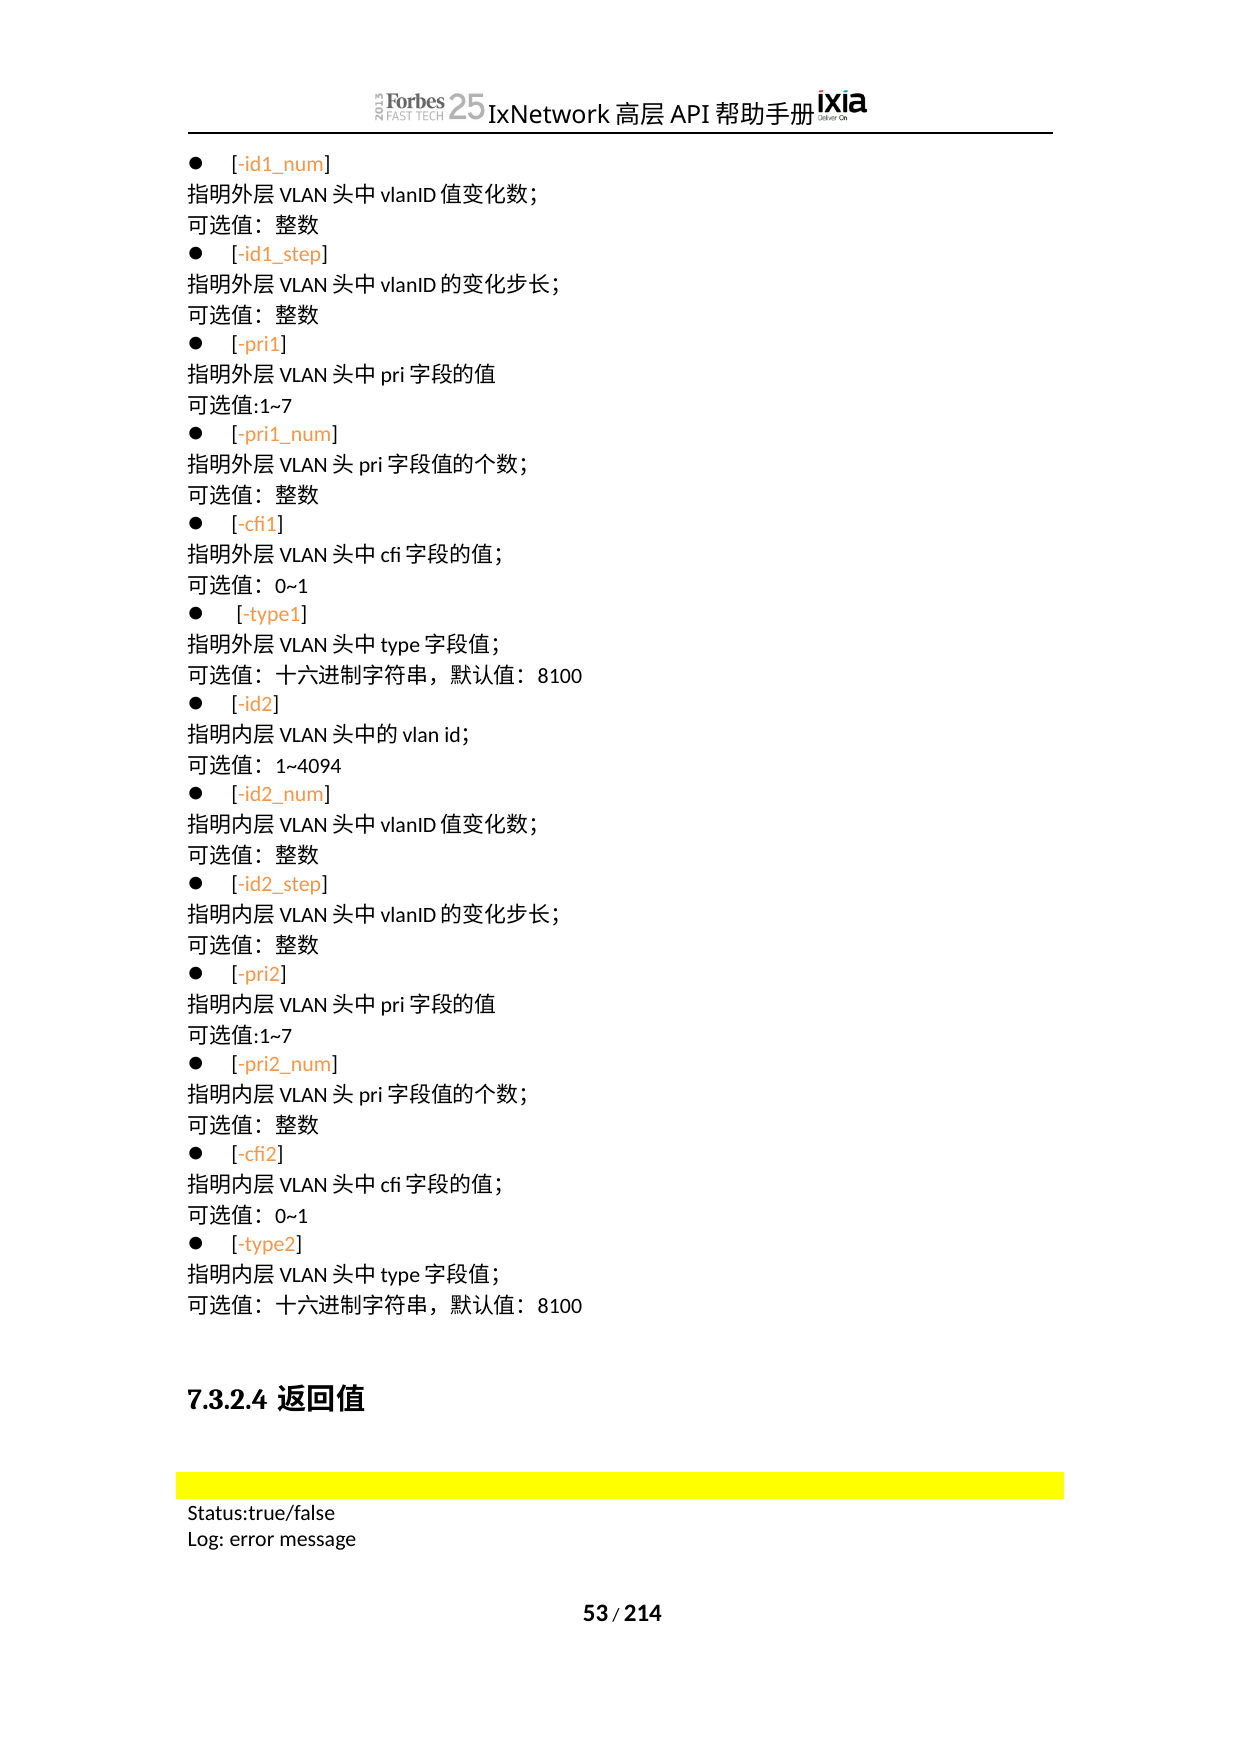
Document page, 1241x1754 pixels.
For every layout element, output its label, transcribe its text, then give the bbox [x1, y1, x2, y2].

text 指明外层VLAN头pri字段值的个数； [187, 447, 1053, 478]
text Log: error message [187, 1525, 1053, 1552]
text 指明内层VLAN头pri字段值的个数； [187, 1077, 1053, 1108]
picture [814, 88, 868, 123]
list [-id2] [187, 690, 1053, 717]
list [-id2_num] [187, 780, 1053, 807]
list [-type2] [187, 1230, 1053, 1257]
text 指明外层VLAN头中type字段值； [187, 627, 1053, 658]
text 指明内层VLAN头中vlanID的变化步长； [187, 897, 1053, 928]
text 指明外层VLAN头中pri字段的值 [187, 357, 1053, 388]
text 指明内层VLAN头中cfi字段的值； [187, 1167, 1053, 1198]
text 指明内层VLAN头中vlanID值变化数； [187, 807, 1053, 838]
list [-id1_step] [187, 240, 1053, 267]
subtitle 返回值 [187, 1376, 1053, 1418]
text 指明内层VLAN头中pri字段的值 [187, 987, 1053, 1018]
text 可选值：0~1 [187, 1198, 1053, 1230]
text 可选值:1~7 [187, 1018, 1053, 1050]
list [-cfi2] [187, 1140, 1053, 1167]
picture [372, 90, 488, 123]
list [-id2_step] [187, 870, 1053, 897]
list [-type1] [187, 600, 1053, 627]
text 可选值：整数 [187, 1108, 1053, 1140]
text 可选值:1~7 [187, 388, 1053, 420]
text 指明外层VLAN头中vlanID值变化数； [187, 177, 1053, 208]
text 可选值：十六进制字符串，默认值：8100 [187, 658, 1053, 690]
list [-pri1_num] [187, 420, 1053, 447]
text 指明内层VLAN头中type字段值； [187, 1257, 1053, 1288]
text 可选值：整数 [187, 928, 1053, 960]
text 可选值：整数 [187, 208, 1053, 240]
text 可选值：整数 [187, 298, 1053, 330]
text 指明内层VLAN头中的vlan id； [187, 717, 1053, 748]
list [-pri2_num] [187, 1050, 1053, 1077]
text 可选值：0~1 [187, 568, 1053, 600]
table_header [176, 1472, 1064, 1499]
list [-pri1] [187, 330, 1053, 357]
text 指明外层VLAN头中vlanID的变化步长； [187, 267, 1053, 298]
text 可选值：整数 [187, 838, 1053, 870]
list [-id1_num] [187, 150, 1053, 177]
text 可选值：1~4094 [187, 748, 1053, 780]
list [-cfi1] [187, 510, 1053, 537]
list [-pri2] [187, 960, 1053, 987]
text 可选值：整数 [187, 478, 1053, 510]
text 可选值：十六进制字符串，默认值：8100 [187, 1288, 1053, 1320]
text Status:true/false [187, 1499, 1053, 1525]
text 指明外层VLAN头中cfi字段的值； [187, 537, 1053, 568]
